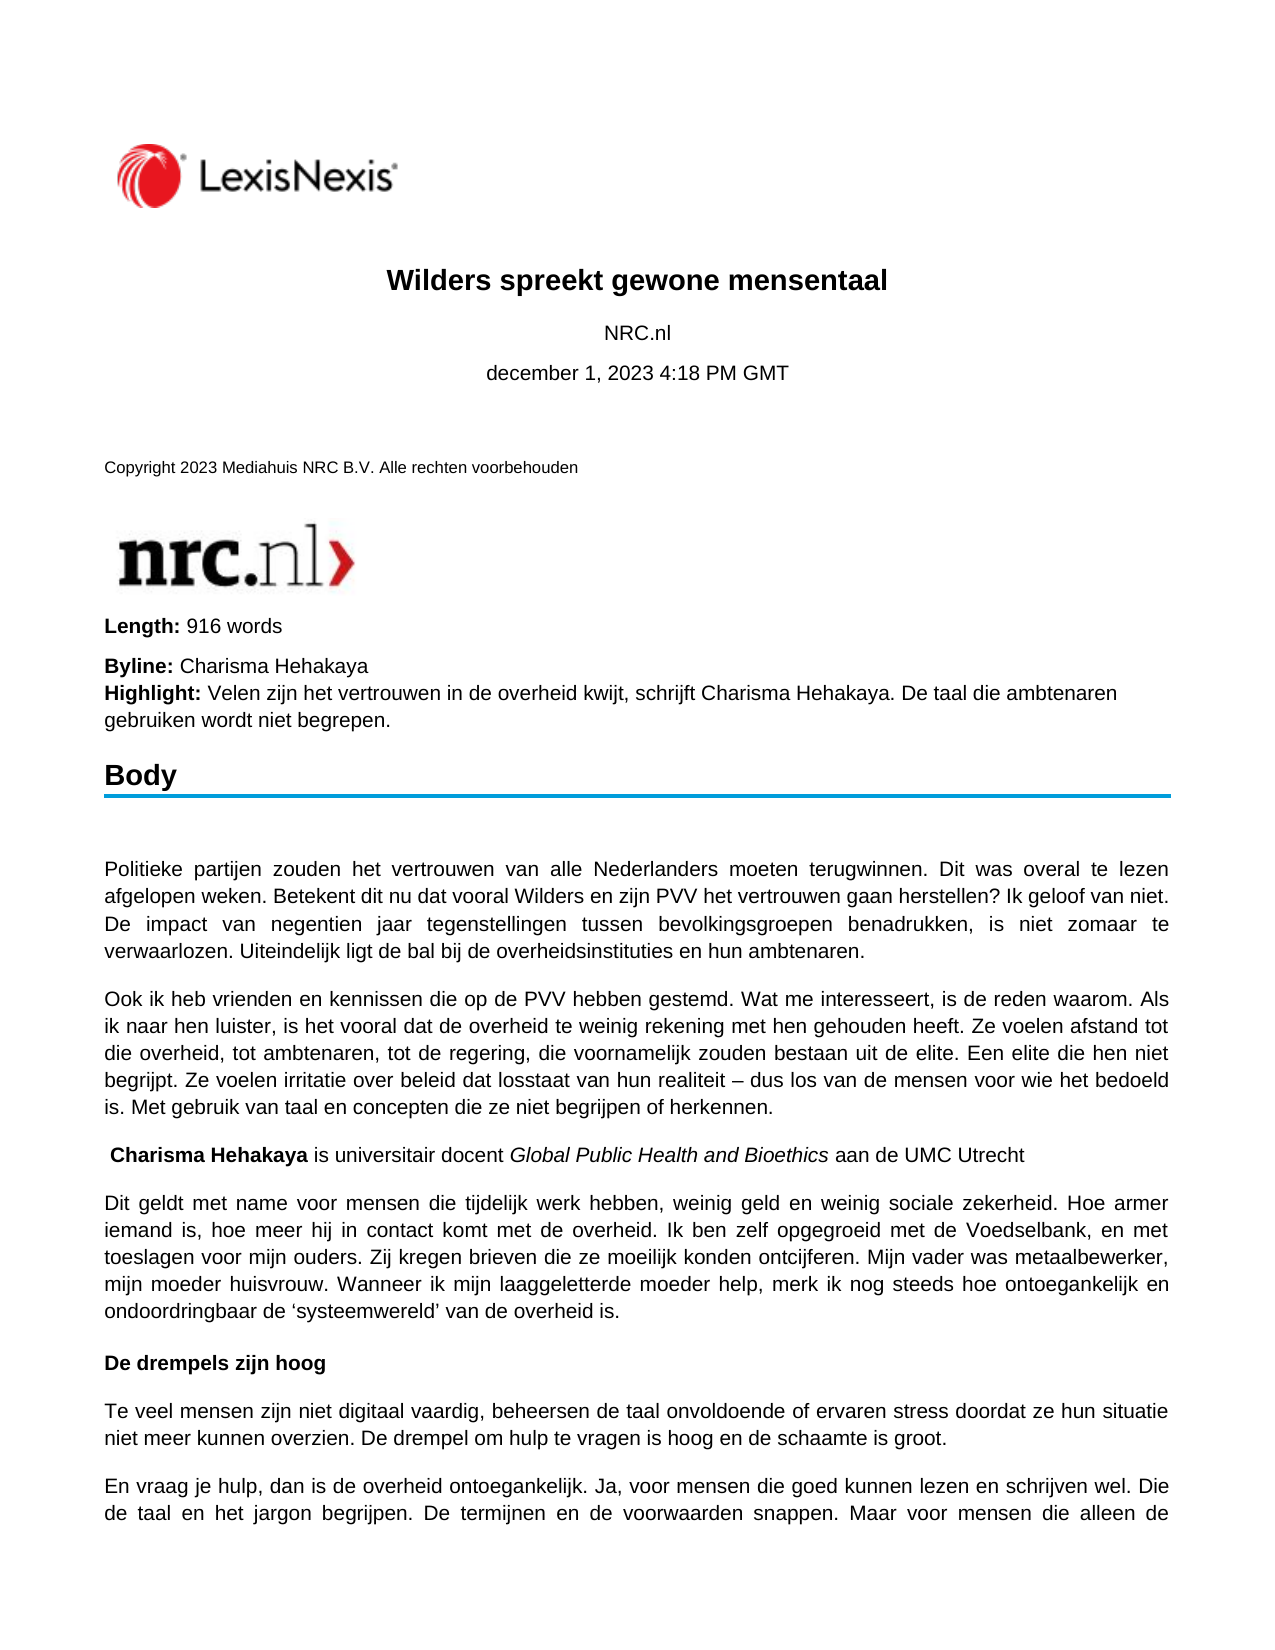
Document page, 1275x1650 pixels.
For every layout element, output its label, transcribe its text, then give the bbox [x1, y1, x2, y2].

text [104, 1471, 1171, 1525]
text Byline: Charisma Hehakaya [104, 650, 1171, 677]
text Copyright 2023 Mediahuis NRC B.V. Alle rechten voorbehouden [104, 426, 1171, 477]
text NRC.nl [104, 318, 1171, 345]
subtitle Wilders spreekt gewone mensentaal [104, 261, 1171, 297]
text De drempels zijn hoog [104, 1348, 1171, 1375]
text december 1, 2023 4:18 PM GMT [104, 357, 1171, 384]
text Politieke partijen zouden het vertrouwen van alle Nederlanders moeten terugwinnen. Dit was overal te lezen afgelopen weken. Betekent dit nu dat vooral Wilders en zijn PVV het vertrouwen gaan herstellen? Ik geloof van niet. De impact van negentien jaar tegenstellingen tussen bevolkingsgroepen benadrukken, is niet zomaar te verwaarlozen. Uiteindelijk ligt de bal bij de overheidsinstituties en hun ambtenaren. [104, 854, 1171, 962]
text Dit geldt met name voor mensen die tijdelijk werk hebben, weinig geld en weinig sociale zekerheid. Hoe armer iemand is, hoe meer hij in contact komt met de overheid. Ik ben zelf opgegroeid met de Voedselbank, en met toeslagen voor mijn ouders. Zij kregen brieven die ze moeilijk konden ontcijferen. Mijn vader was metaalbewerker, mijn moeder huisvrouw. Wanneer ik mijn laaggeletterde moeder help, merk ik nog steeds hoe ontoegankelijk en ondoordringbaar de ‘systeemwereld’ van de overheid is. [104, 1187, 1171, 1323]
text Body [104, 757, 1171, 792]
text Highlight: Velen zijn het vertrouwen in de overheid kwijt, schrijft Charisma Hehakaya. De taal die ambtenaren gebruiken wordt niet begrepen. [104, 677, 1171, 732]
text Charisma Hehakaya is universitair docent Global Public Health and Bioethics aan de UMC Utrecht [104, 1139, 1171, 1167]
text Length: 916 words [104, 611, 1171, 638]
text Te veel mensen zijn niet digitaal vaardig, beheersen de taal onvoldoende of ervaren stress doordat ze hun situatie niet meer kunnen overzien. De drempel om hulp te vragen is hoog en de schaamte is groot. [104, 1396, 1171, 1450]
picture [104, 518, 364, 599]
picture [104, 144, 412, 208]
text Ook ik heb vrienden en kennissen die op de PVV hebben gestemd. Wat me interesseert, is de reden waarom. Als ik naar hen luister, is het vooral dat de overheid te weinig rekening met hen gehouden heeft. Ze voelen afstand tot die overheid, tot ambtenaren, tot de regering, die voornamelijk zouden bestaan uit de elite. Een elite die hen niet begrijpt. Ze voelen irritatie over beleid dat losstaat van hun realiteit – dus los van de mensen voor wie het bedoeld is. Met gebruik van taal en concepten die ze niet begrijpen of herkennen. [104, 983, 1171, 1119]
